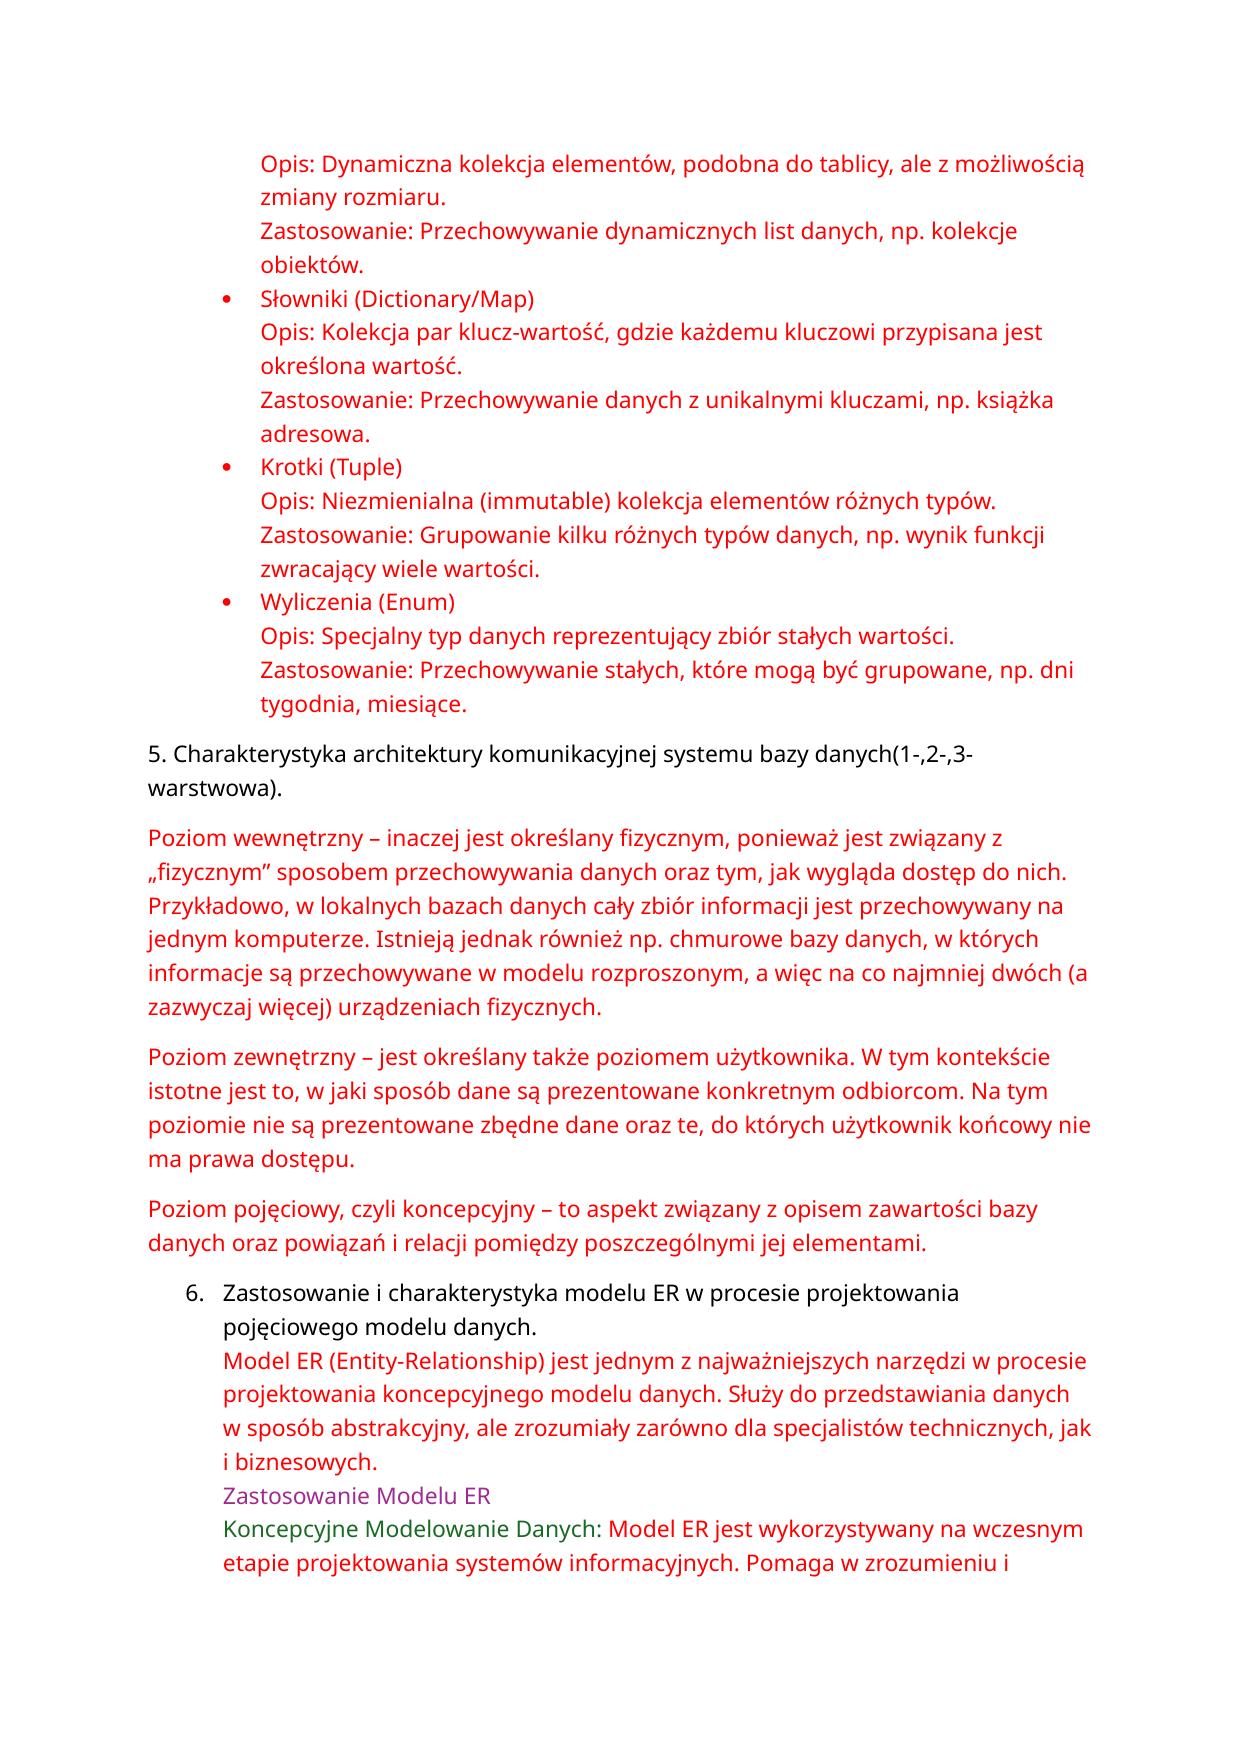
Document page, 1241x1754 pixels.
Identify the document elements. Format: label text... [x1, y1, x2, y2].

list Zastosowanie Modelu ER [223, 1480, 1093, 1511]
list Zastosowanie: Przechowywanie dynamicznych list danych, np. kolekcje obiektów. [260, 215, 1093, 280]
list Opis: Niezmienialna (immutable) kolekcja elementów różnych typów. [260, 485, 1093, 516]
text Poziom wewnętrzny – inaczej jest określany fizycznym, ponieważ jest związany z „fizycznym” sposobem przechowywania danych oraz tym, jak wygląda dostęp do nich. Przykładowo, w lokalnych bazach danych cały zbiór informacji jest przechowywany na jednym komputerze. Istnieją jednak również np. chmurowe bazy danych, w których informacje są przechowywane w modelu rozproszonym, a więc na co najmniej dwóch (a zazwyczaj więcej) urządzeniach fizycznych. [148, 822, 1093, 1022]
list Zastosowanie i charakterystyka modelu ER w procesie projektowania pojęciowego modelu danych. [185, 1277, 1093, 1342]
text 5. Charakterystyka architektury komunikacyjnej systemu bazy danych(1-,2-,3- warstwowa). [148, 738, 1093, 803]
list Model ER (Entity-Relationship) jest jednym z najważniejszych narzędzi w procesie projektowania koncepcyjnego modelu danych. Służy do przedstawiania danych w sposób abstrakcyjny, ale zrozumiały zarówno dla specjalistów technicznych, jak i biznesowych. [223, 1345, 1093, 1477]
list Zastosowanie: Przechowywanie danych z unikalnymi kluczami, np. książka adresowa. [260, 384, 1093, 449]
list Opis: Specjalny typ danych reprezentujący zbiór stałych wartości. [260, 620, 1093, 651]
list Słowniki (Dictionary/Map) [223, 283, 1093, 314]
list Wyliczenia (Enum) [223, 586, 1093, 618]
list Zastosowanie: Grupowanie kilku różnych typów danych, np. wynik funkcji zwracający wiele wartości. [260, 519, 1093, 584]
list Krotki (Tuple) [223, 451, 1093, 483]
list Opis: Dynamiczna kolekcja elementów, podobna do tablicy, ale z możliwością zmiany rozmiaru. [260, 148, 1093, 213]
text Poziom pojęciowy, czyli koncepcyjny – to aspekt związany z opisem zawartości bazy danych oraz powiązań i relacji pomiędzy poszczególnymi jej elementami. [148, 1193, 1093, 1258]
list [223, 1513, 1093, 1578]
text Poziom zewnętrzny – jest określany także poziomem użytkownika. W tym kontekście istotne jest to, w jaki sposób dane są prezentowane konkretnym odbiorcom. Na tym poziomie nie są prezentowane zbędne dane oraz te, do których użytkownik końcowy nie ma prawa dostępu. [148, 1041, 1093, 1174]
list Opis: Kolekcja par klucz-wartość, gdzie każdemu kluczowi przypisana jest określona wartość. [260, 316, 1093, 381]
list Zastosowanie: Przechowywanie stałych, które mogą być grupowane, np. dni tygodnia, miesiące. [260, 654, 1093, 719]
